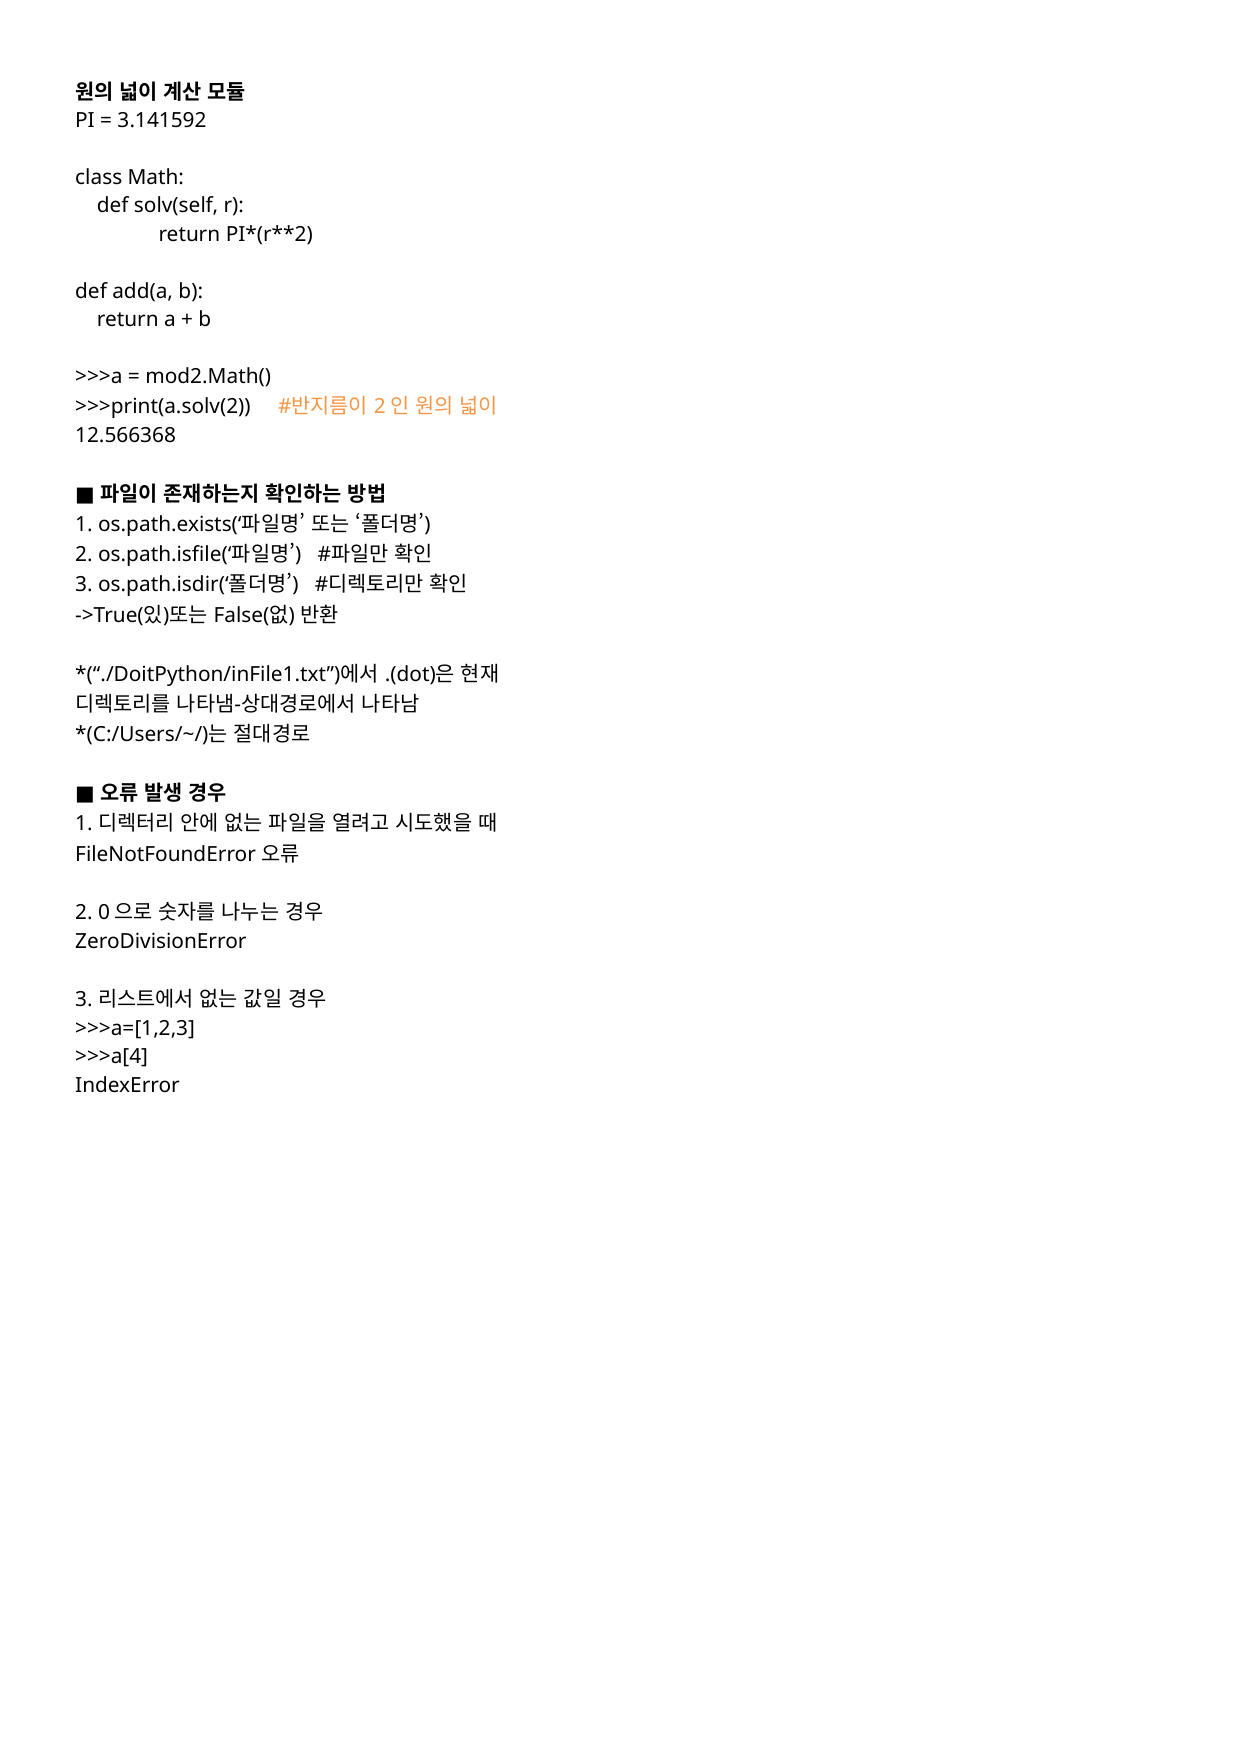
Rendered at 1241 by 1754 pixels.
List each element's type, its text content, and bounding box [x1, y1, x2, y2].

text 2. 0으로 숫자를 나누는 경우 [75, 896, 598, 926]
text def add(a, b): [75, 276, 598, 304]
text ->True(있)또는 False(없) 반환 [75, 598, 598, 628]
text 1. 디렉터리 안에 없는 파일을 열려고 시도했을 때 [75, 806, 598, 837]
text *(“./DoitPython/inFile1.txt”)에서 .(dot)은 현재 디렉토리를 나타냄-상대경로에서 나타남 [75, 657, 598, 717]
text 3. 리스트에서 없는 값일 경우 [75, 983, 598, 1013]
text 12.566368 [75, 420, 598, 448]
text 원의 넓이 계산 모듈 [75, 75, 598, 105]
text >>>a=[1,2,3] [75, 1013, 598, 1041]
text 1. os.path.exists(‘파일명’ 또는 ‘폴더명’) [75, 507, 598, 537]
text *(C:/Users/~/)는 절대경로 [75, 717, 598, 748]
text ■ 파일이 존재하는지 확인하는 방법 [75, 477, 598, 507]
text >>>a = mod2.Math() [75, 361, 598, 389]
text >>>a[4] [75, 1041, 598, 1070]
text IndexError [75, 1070, 598, 1098]
text PI = 3.141592 [75, 105, 598, 134]
text return a + b [75, 304, 598, 333]
text class Math: [75, 162, 598, 191]
text def solv(self, r): [75, 191, 598, 219]
text 2. os.path.isfile(‘파일명’) #파일만 확인 [75, 537, 598, 568]
text ZeroDivisionError [75, 926, 598, 954]
text 3. os.path.isdir(‘폴더명’) #디렉토리만 확인 [75, 568, 598, 598]
text FileNotFoundError 오류 [75, 837, 598, 867]
text ■ 오류 발생 경우 [75, 776, 598, 806]
text return PI*(r**2) [75, 219, 598, 247]
text >>>print(a.solv(2)) #반지름이 2인 원의 넓이 [75, 389, 598, 420]
